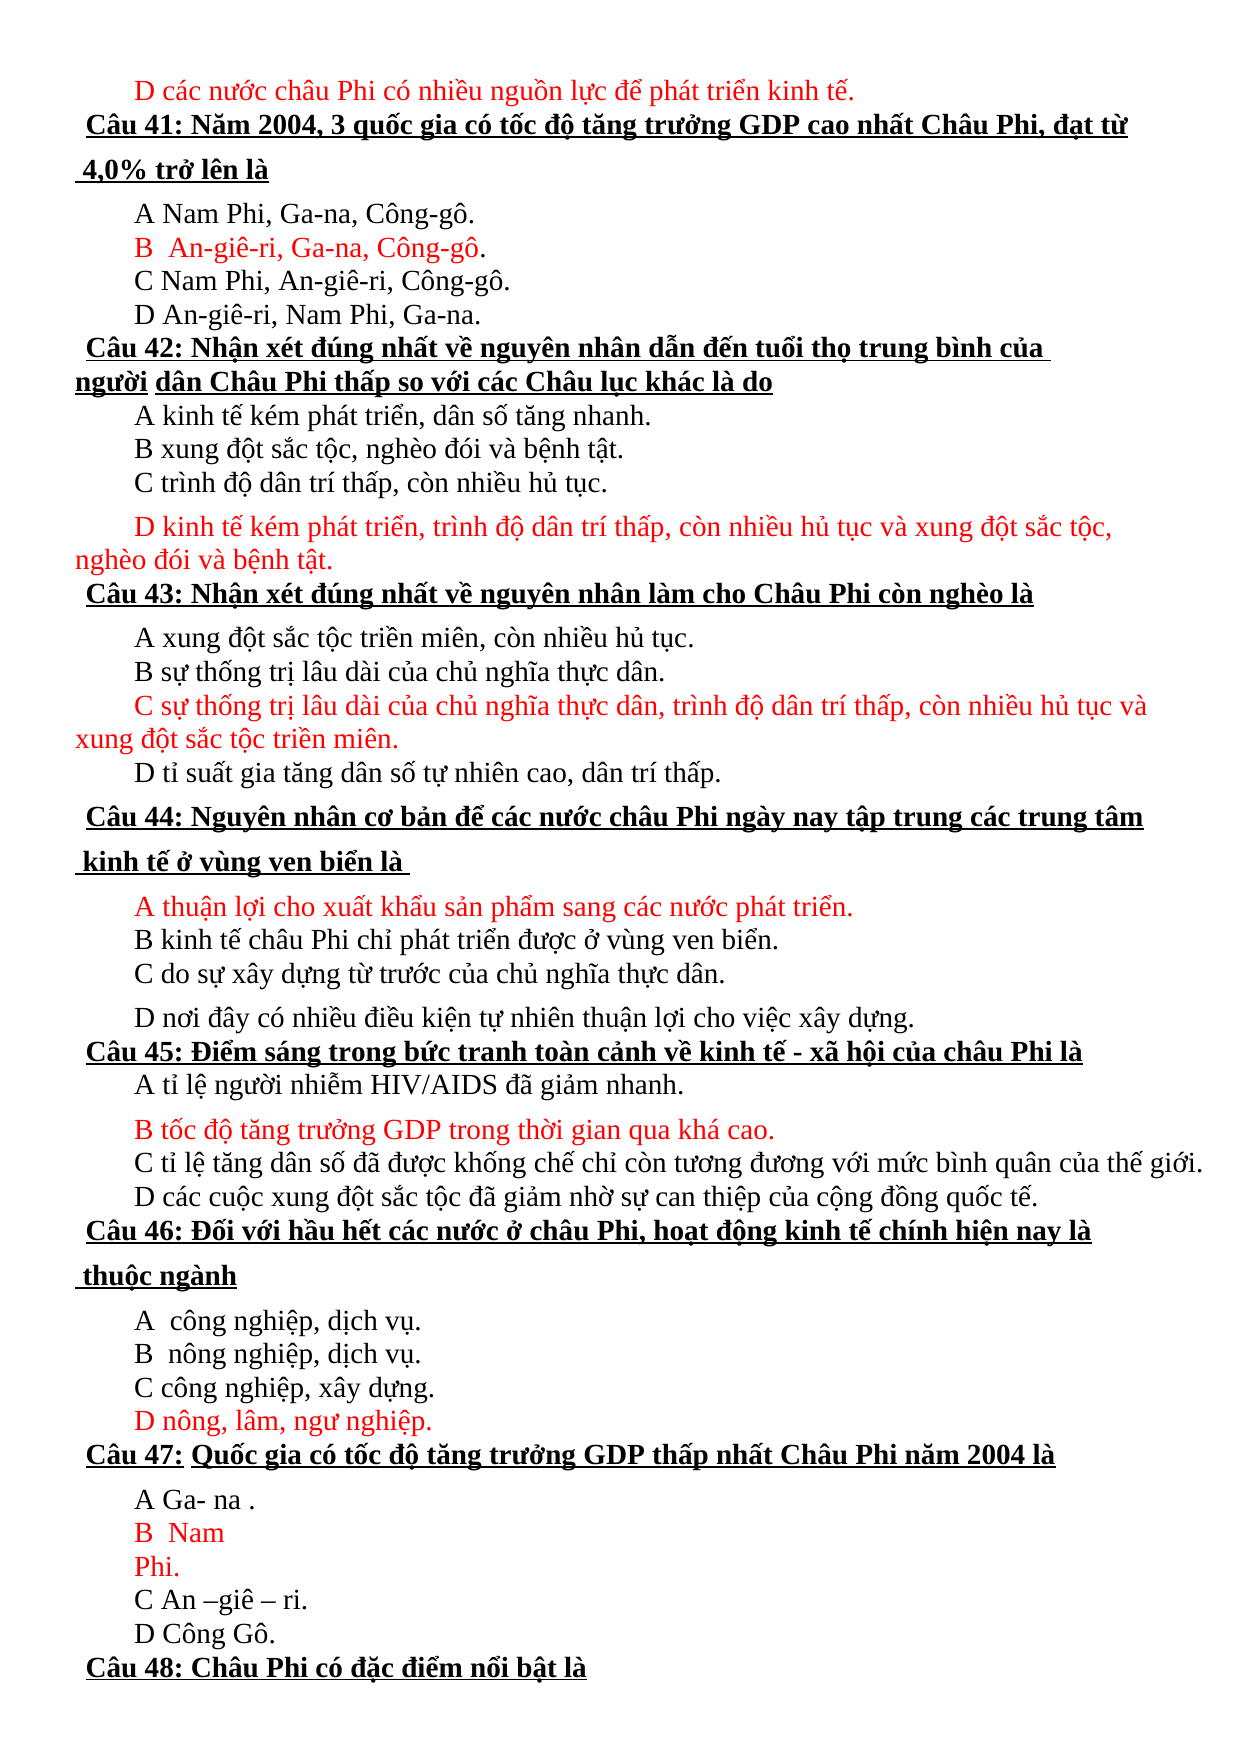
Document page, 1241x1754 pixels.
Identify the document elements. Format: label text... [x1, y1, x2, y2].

subtitle Câu 44: Nguyên nhân cơ bản để các nước châu Phi ngày nay tập trung các trung tâm [75, 799, 1221, 833]
subtitle Câu 41: Năm 2004, 3 quốc gia có tốc độ tăng trưởng GDP cao nhất Châu Phi, đạt từ [75, 107, 1221, 140]
subtitle Câu 47: Quốc gia có tốc độ tăng trưởng GDP thấp nhất Châu Phi năm 2004 là [75, 1437, 1221, 1471]
subtitle Câu 45: Điểm sáng trong bức tranh toàn cảnh về kinh tế - xã hội của châu Phi là [75, 1034, 1221, 1067]
text D các nước châu Phi có nhiều nguồn lực để phát triển kinh tế. [134, 73, 1221, 106]
text A xung đột sắc tộc triền miên, còn nhiều hủ tục. B sự thống trị lâu dài của chủ nghĩa thực dân. [134, 621, 711, 688]
subtitle Câu 43: Nhận xét đúng nhất về nguyên nhân làm cho Châu Phi còn nghèo là [75, 576, 1221, 609]
text D kinh tế kém phát triển, trình độ dân trí thấp, còn nhiều hủ tục và xung đột sắc tộc, nghèo đói và bệnh tật. [75, 509, 1118, 576]
text thuộc ngành [75, 1258, 1221, 1292]
text A thuận lợi cho xuất khẩu sản phẩm sang các nước phát triển. B kinh tế châu Phi chỉ phát triển được ở vùng ven biển. [134, 889, 871, 956]
subtitle Câu 46: Đối với hầu hết các nước ở châu Phi, hoạt động kinh tế chính hiện nay là [75, 1213, 1221, 1247]
text A Nam Phi, Ga-na, Công-gô. B An-giê-ri, Ga-na, Công-gô. [134, 196, 487, 263]
text C do sự xây dựng từ trước của chủ nghĩa thực dân. [134, 956, 1221, 989]
text 4,0% trở lên là [75, 152, 1221, 185]
text C tỉ lệ tăng dân số đã được khống chế chỉ còn tương đương với mức bình quân của thế giới. D các cuộc xung đột sắc tộc đã giảm nhờ sự can thiệp của cộng đồng quốc tế. [134, 1146, 1221, 1213]
text C Nam Phi, An-giê-ri, Công-gô. D An-giê-ri, Nam Phi, Ga-na. [134, 263, 529, 331]
text C An –giê – ri. D Công Gô. [134, 1582, 317, 1649]
text kinh tế ở vùng ven biển là [75, 844, 1221, 878]
text A Ga- na . B Nam Phi. [134, 1482, 278, 1582]
subtitle Câu 48: Châu Phi có đặc điểm nổi bật là [75, 1650, 1221, 1683]
text B tốc độ tăng trưởng GDP trong thời gian qua khá cao. [134, 1112, 1221, 1146]
text D tỉ suất gia tăng dân số tự nhiên cao, dân trí thấp. [134, 755, 1221, 788]
text A kinh tế kém phát triển, dân số tăng nhanh. B xung đột sắc tộc, nghèo đói và bệnh tật. [134, 398, 660, 465]
subtitle Câu 42: Nhận xét đúng nhất về nguyên nhân dẫn đến tuổi thọ trung bình của người dân Châu Phi thấp so với các Châu lục khác là do [75, 331, 1118, 398]
text C sự thống trị lâu dài của chủ nghĩa thực dân, trình độ dân trí thấp, còn nhiều hủ tục và xung đột sắc tộc triền miên. [75, 688, 1203, 755]
text D nơi đây có nhiều điều kiện tự nhiên thuận lợi cho việc xây dựng. [134, 1000, 1221, 1034]
text C trình độ dân trí thấp, còn nhiều hủ tục. [134, 465, 1221, 498]
text A công nghiệp, dịch vụ. B nông nghiệp, dịch vụ. C công nghiệp, xây dựng. D nông, lâm, ngư nghiệp. [134, 1303, 441, 1437]
text A tỉ lệ người nhiễm HIV/AIDS đã giảm nhanh. [134, 1067, 1221, 1101]
